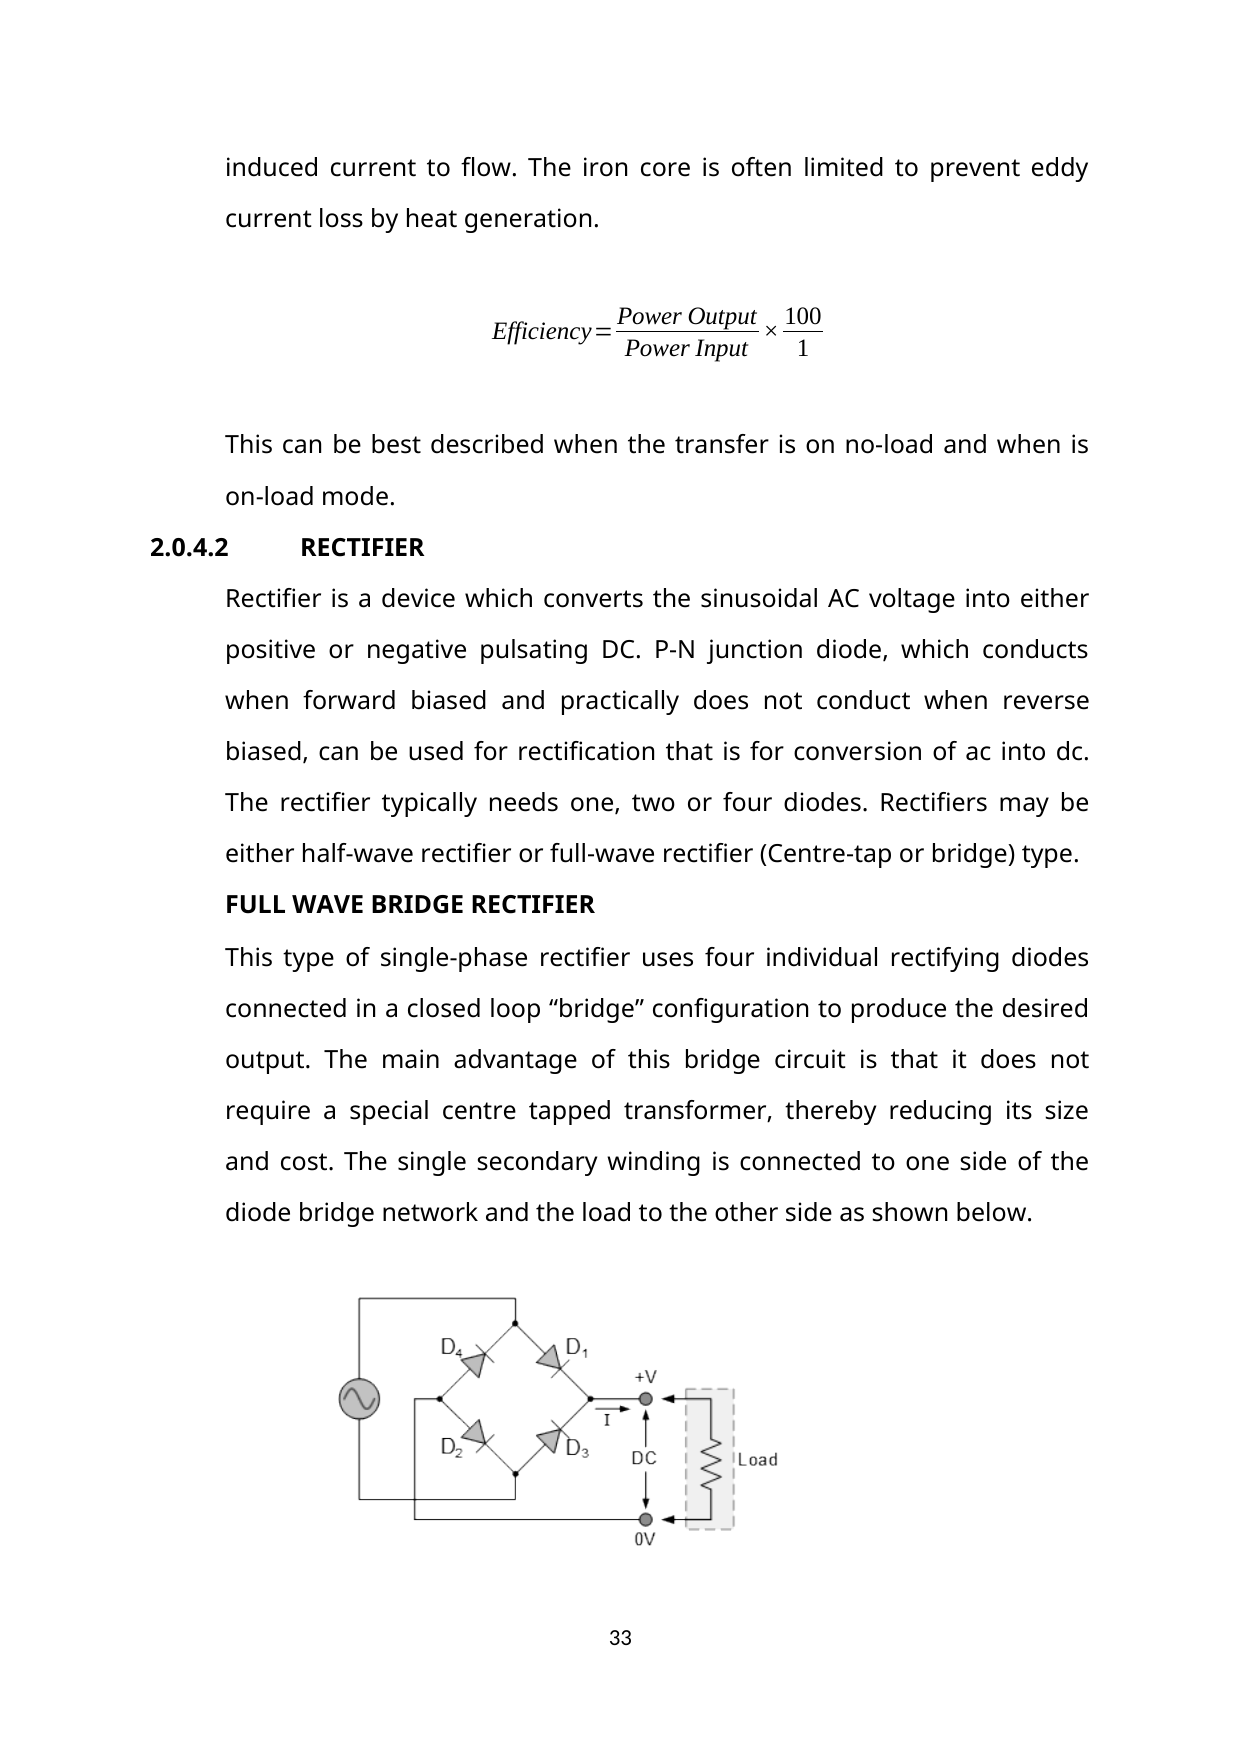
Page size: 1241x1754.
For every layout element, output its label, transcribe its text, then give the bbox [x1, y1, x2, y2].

text FULL WAVE BRIDGE RECTIFIER [150, 886, 1090, 921]
text This type of single-phase rectifier uses four individual rectifying diodes connected in a closed loop “bridge” configuration to produce the desired output. The main advantage of this bridge circuit is that it does not require a special centre tapped transformer, thereby reducing its size and cost. The single secondary winding is connected to one side of the diode bridge network and the load to the other side as shown below. [225, 940, 1090, 1229]
text Rectifier is a device which converts the sinusoidal AC voltage into either positive or negative pulsating DC. P-N junction diode, which conducts when forward biased and practically does not conduct when reverse biased, can be used for rectification that is for conversion of ac into dc. The rectifier typically needs one, two or four diodes. Rectifiers may be either half-wave rectifier or full-wave rectifier (Centre-tap or bridge) type. [225, 580, 1090, 869]
subtitle 2.0.4.2 RECTIFIER [150, 529, 1090, 563]
text This can be best described when the transfer is on no-load and when is on-load mode. [225, 427, 1090, 512]
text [225, 150, 1090, 235]
